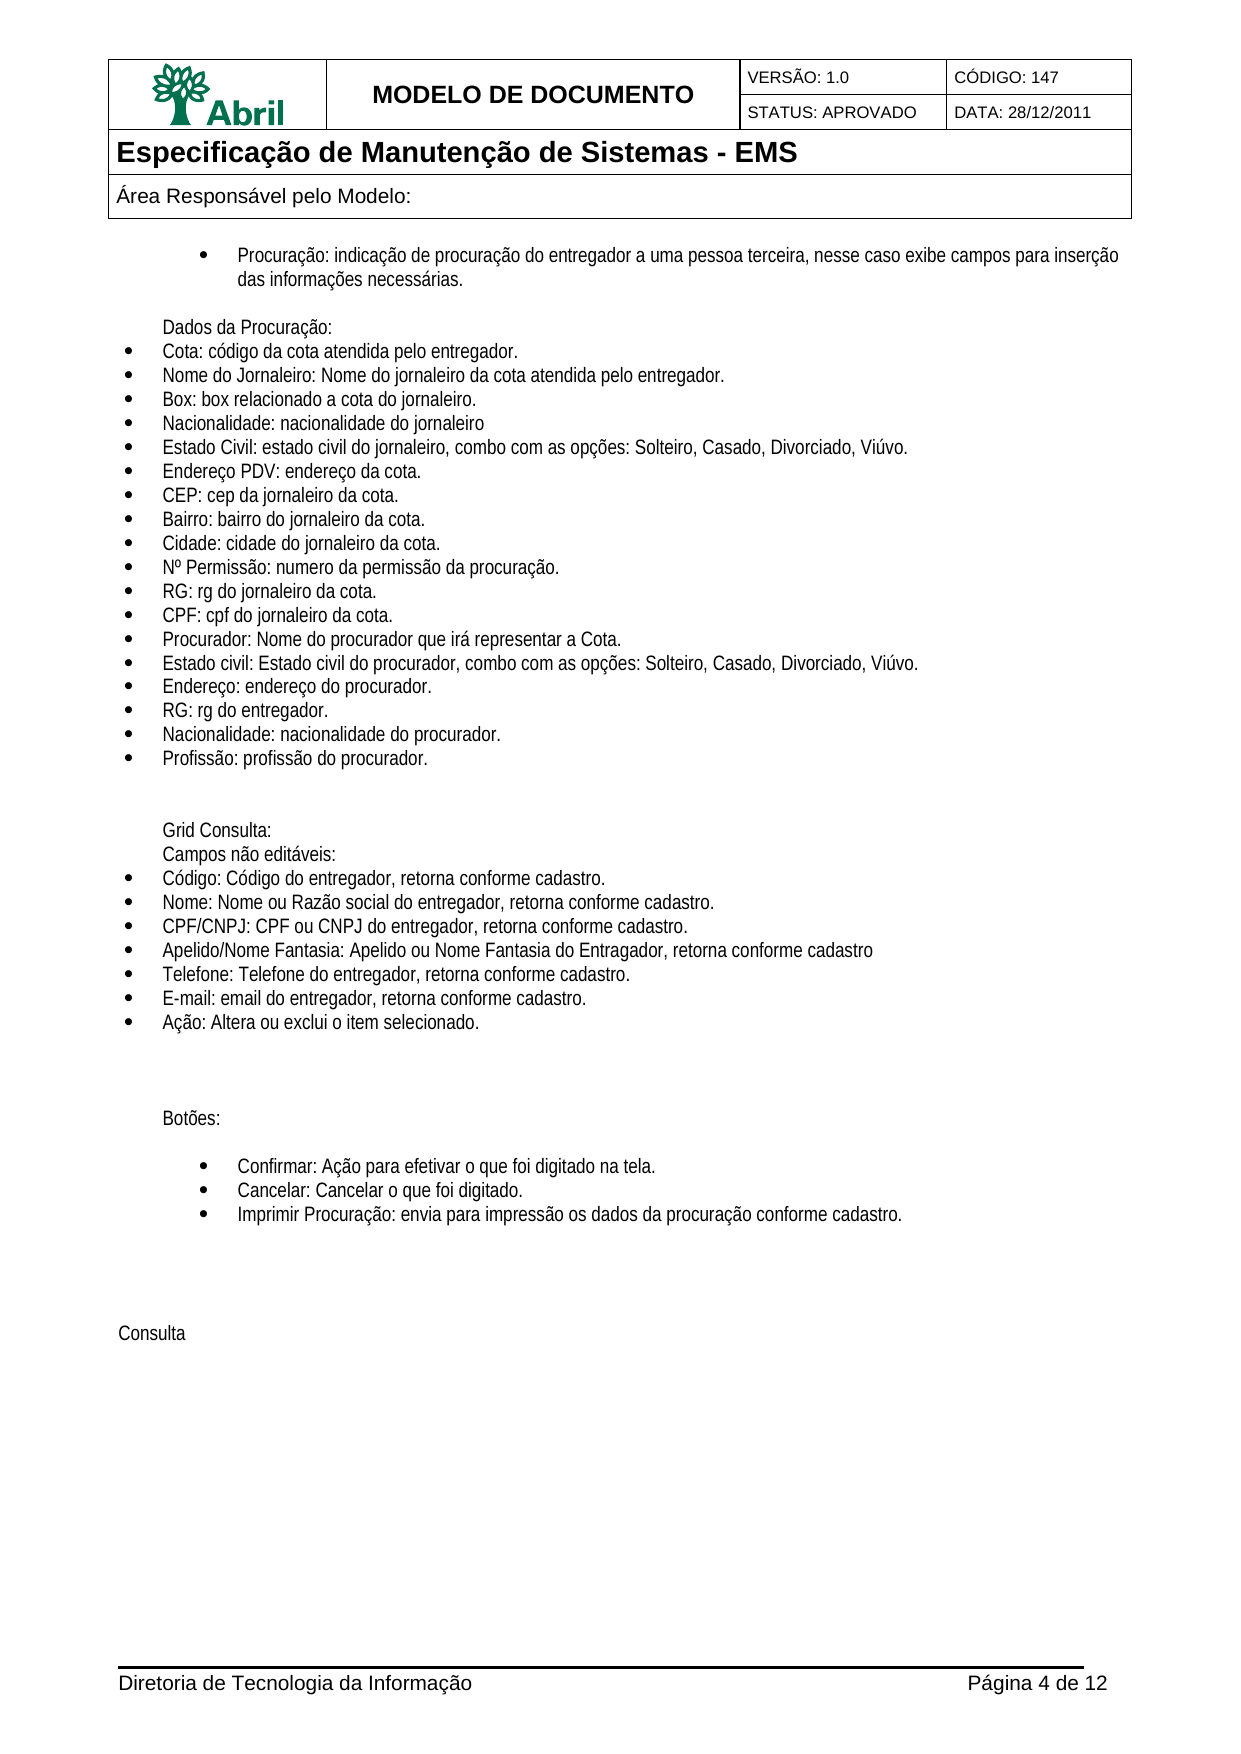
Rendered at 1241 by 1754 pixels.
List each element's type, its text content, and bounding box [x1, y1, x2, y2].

list Nome do Jornaleiro: Nome do jornaleiro da cota atendida pelo entregador. [125, 363, 1122, 387]
text Dados da Procuração: [162, 315, 1122, 339]
text Consulta [118, 1321, 1122, 1345]
list Imprimir Procuração: envia para impressão os dados da procuração conforme cadastro. [200, 1202, 1122, 1226]
list Cota: código da cota atendida pelo entregador. [125, 339, 1122, 363]
list Ação: Altera ou exclui o item selecionado. [125, 1010, 1122, 1034]
list Procuração: indicação de procuração do entregador a uma pessoa terceira, nesse caso exibe campos para inserção das informações necessárias. [200, 243, 1122, 291]
list Nº Permissão: numero da permissão da procuração. [125, 555, 1122, 579]
list RG: rg do entregador. [125, 698, 1122, 722]
list Nacionalidade: nacionalidade do procurador. [125, 722, 1122, 746]
list CPF: cpf do jornaleiro da cota. [125, 603, 1122, 627]
list Bairro: bairro do jornaleiro da cota. [125, 507, 1122, 531]
list Nacionalidade: nacionalidade do jornaleiro [125, 411, 1122, 435]
list Cidade: cidade do jornaleiro da cota. [125, 531, 1122, 555]
list Estado Civil: estado civil do jornaleiro, combo com as opções: Solteiro, Casado, Divorciado, Viúvo. [125, 435, 1122, 459]
list Telefone: Telefone do entregador, retorna conforme cadastro. [125, 962, 1122, 986]
list CPF/CNPJ: CPF ou CNPJ do entregador, retorna conforme cadastro. [125, 914, 1122, 938]
list Endereço: endereço do procurador. [125, 674, 1122, 698]
list Profissão: profissão do procurador. [125, 746, 1122, 770]
text Botões: [162, 1106, 1122, 1130]
list Box: box relacionado a cota do jornaleiro. [125, 387, 1122, 411]
list Cancelar: Cancelar o que foi digitado. [200, 1178, 1122, 1202]
list Endereço PDV: endereço da cota. [125, 459, 1122, 483]
text Campos não editáveis: [162, 842, 1122, 866]
list E-mail: email do entregador, retorna conforme cadastro. [125, 986, 1122, 1010]
text Grid Consulta: [162, 818, 1122, 842]
list Nome: Nome ou Razão social do entregador, retorna conforme cadastro. [125, 890, 1122, 914]
list Procurador: Nome do procurador que irá representar a Cota. [125, 627, 1122, 651]
list Código: Código do entregador, retorna conforme cadastro. [125, 866, 1122, 890]
list Estado civil: Estado civil do procurador, combo com as opções: Solteiro, Casado, Divorciado, Viúvo. [125, 651, 1122, 674]
list RG: rg do jornaleiro da cota. [125, 579, 1122, 603]
list Confirmar: Ação para efetivar o que foi digitado na tela. [200, 1154, 1122, 1178]
list Apelido/Nome Fantasia: Apelido ou Nome Fantasia do Entragador, retorna conforme cadastro [125, 938, 1122, 962]
list CEP: cep da jornaleiro da cota. [125, 483, 1122, 507]
